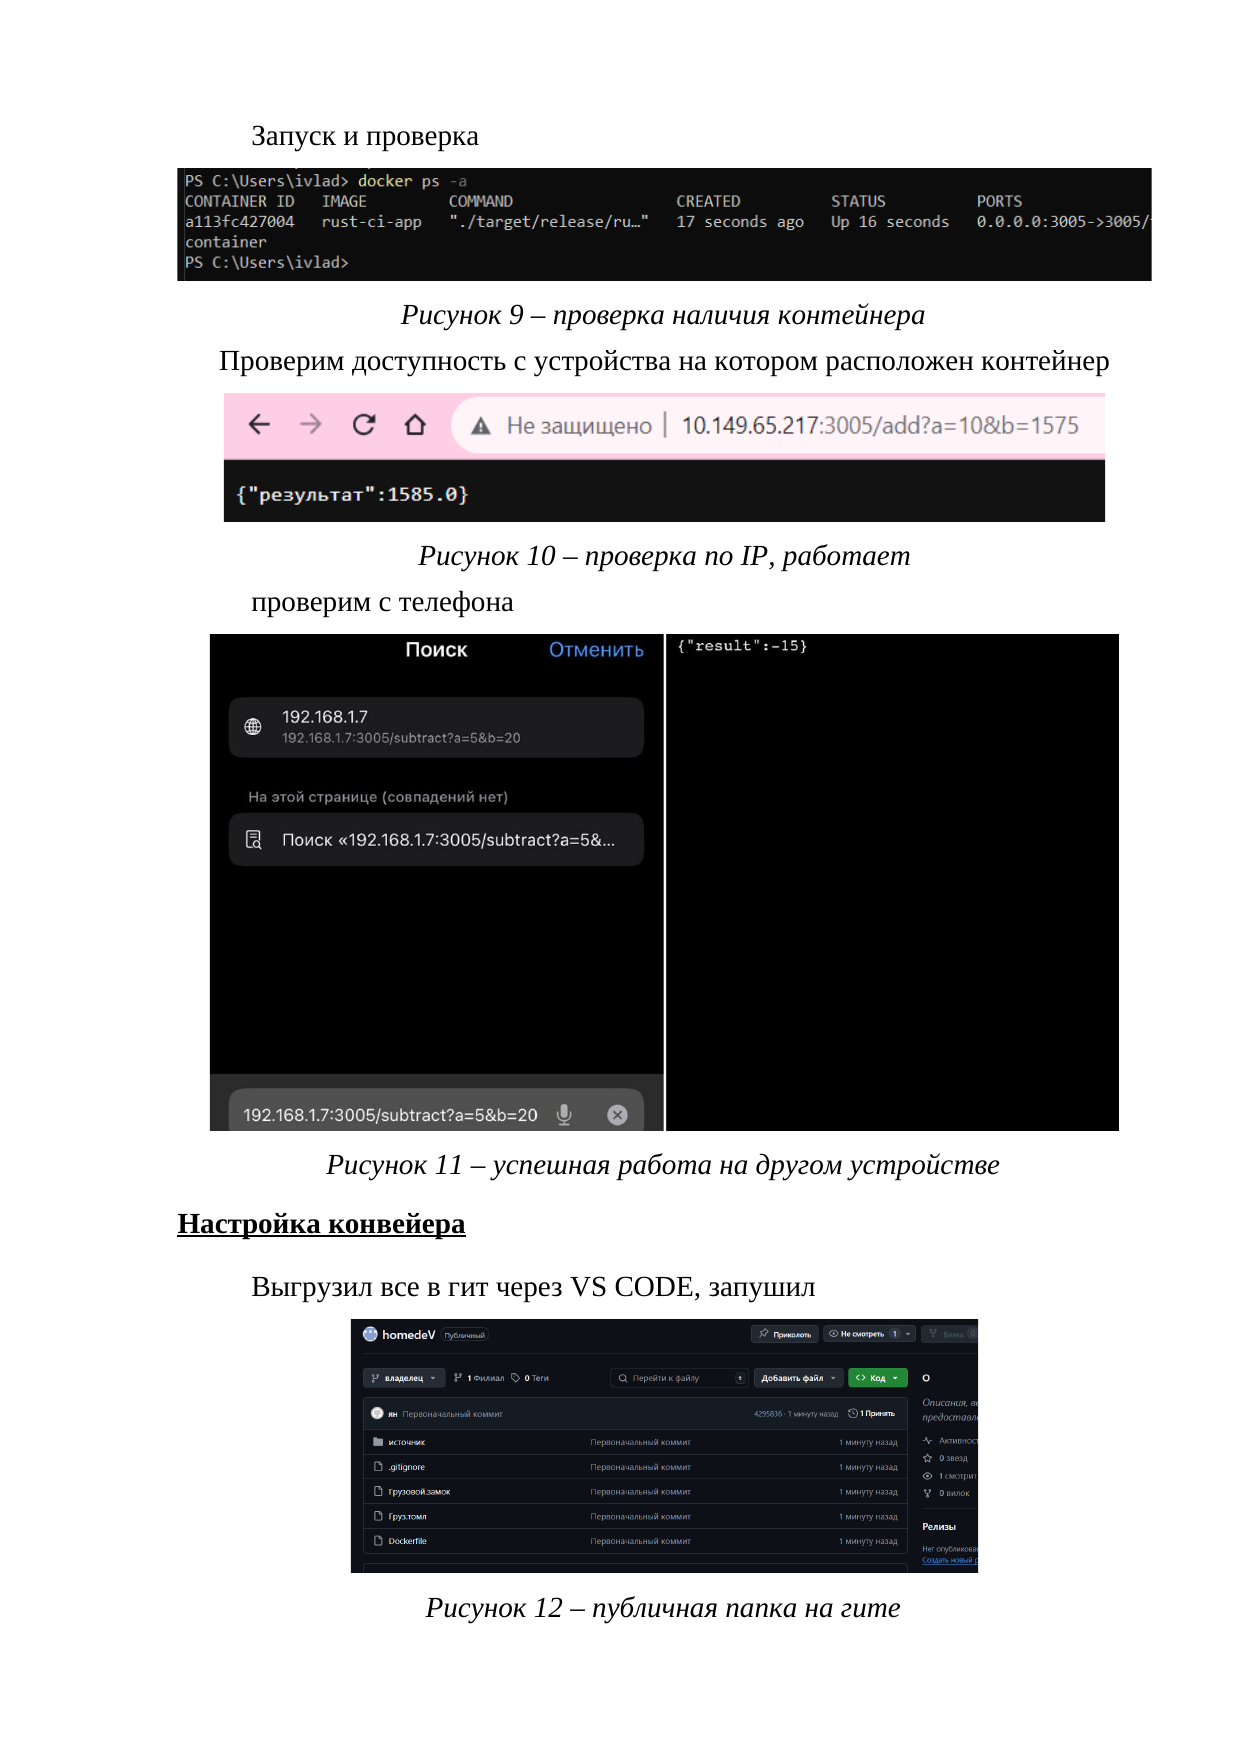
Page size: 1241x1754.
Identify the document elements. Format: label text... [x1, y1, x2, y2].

text Рисунок 12 – публичная папка на гите [177, 1590, 1152, 1623]
text Выгрузил все в гит через VS CODE, запушил [177, 1269, 1152, 1302]
picture [223, 393, 1105, 522]
picture [177, 168, 1152, 281]
picture [209, 634, 1119, 1131]
subtitle Настройка конвейера [177, 1206, 1152, 1239]
text Рисунок 11 – успешная работа на другом устройстве [177, 1147, 1152, 1181]
text Рисунок 9 – проверка наличия контейнера [177, 297, 1152, 331]
text Рисунок 10 – проверка по IP, работает [177, 538, 1152, 572]
picture [350, 1319, 979, 1573]
text Запуск и проверка [177, 118, 1152, 152]
text проверим с телефона [177, 584, 1152, 618]
